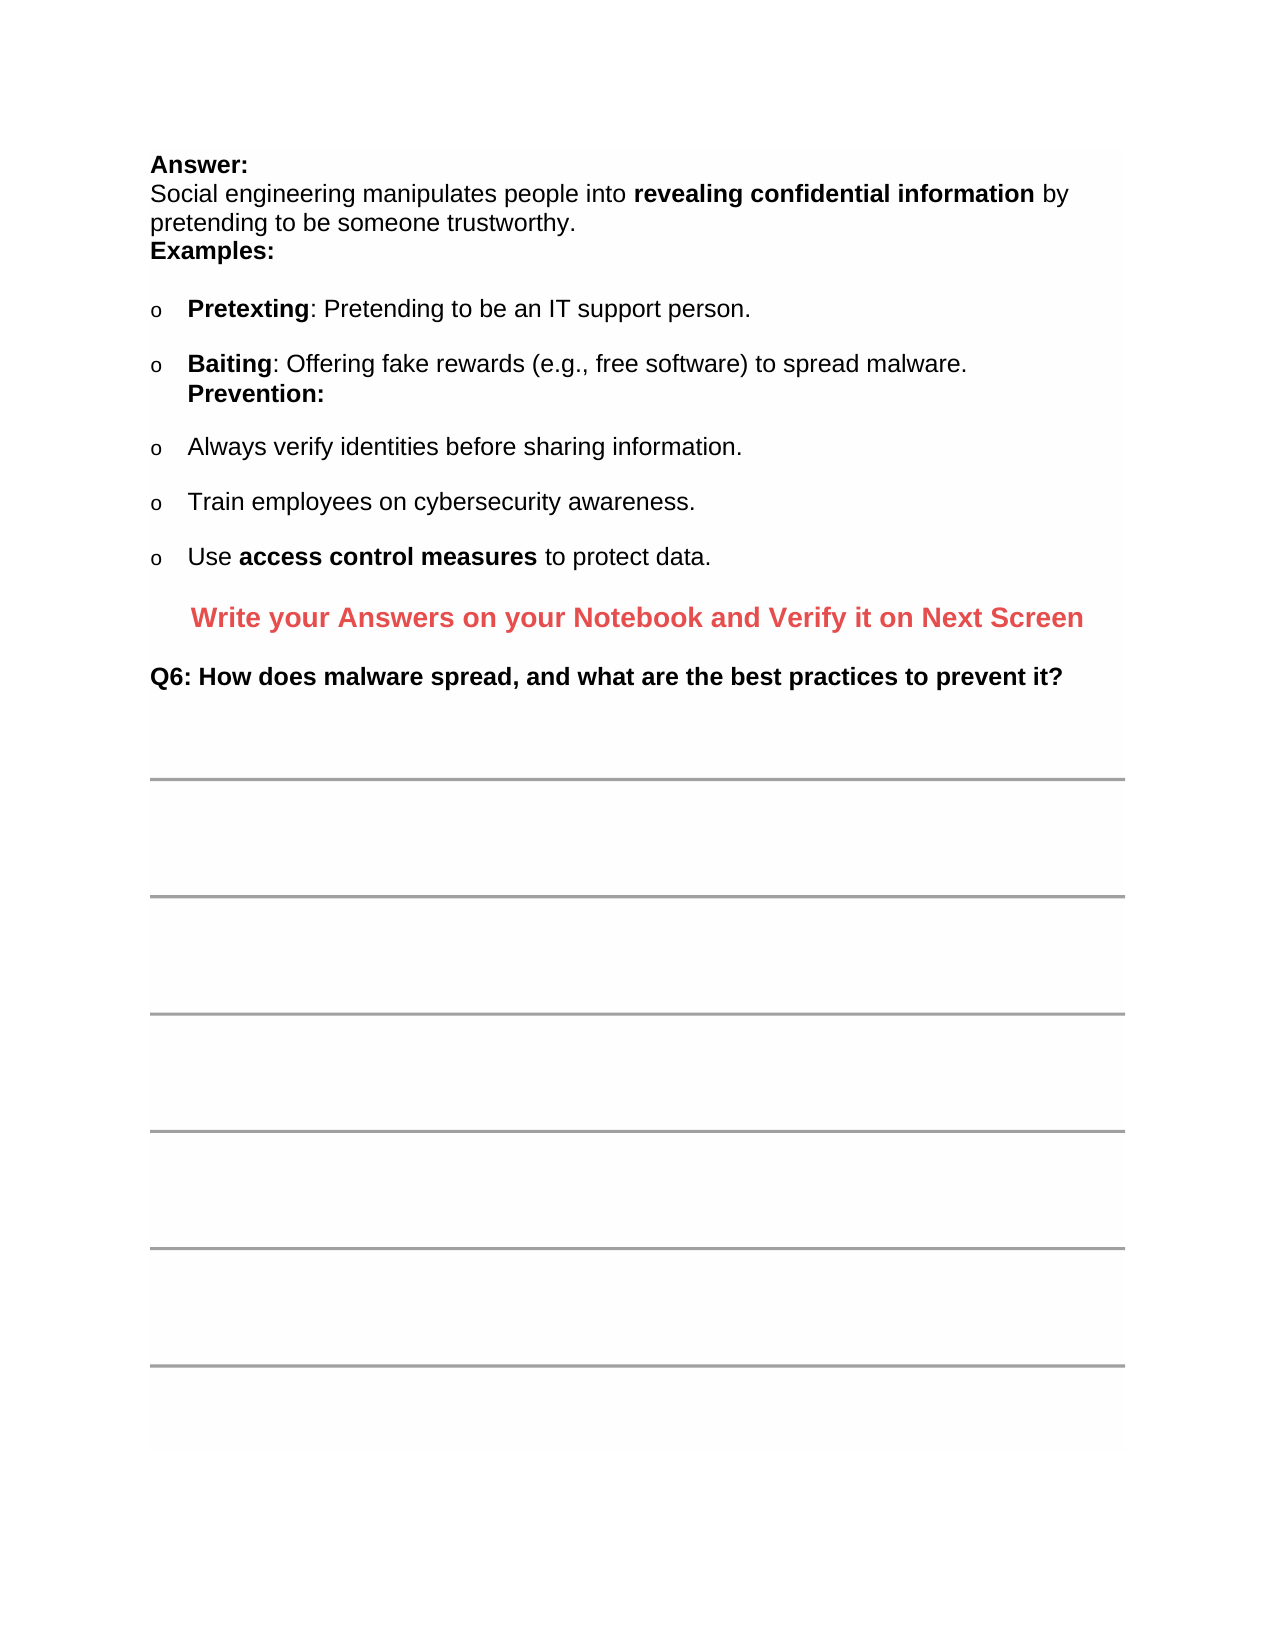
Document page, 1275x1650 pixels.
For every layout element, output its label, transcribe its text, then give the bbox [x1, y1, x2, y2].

list Always verify identities before sharing information. [150, 432, 1125, 462]
text Q6: How does malware spread, and what are the best practices to prevent it? [150, 662, 1125, 691]
subtitle Write your Answers on your Notebook and Verify it on Next Screen [150, 601, 1125, 633]
list Train employees on cybersecurity awareness. [150, 487, 1125, 517]
list Baiting: Offering fake rewards (e.g., free software) to spread malware. Prevention: [150, 349, 1125, 407]
text Answer: Social engineering manipulates people into revealing confidential information by pretending to be someone trustworthy. Examples: [150, 150, 1125, 265]
list Pretexting: Pretending to be an IT support person. [150, 294, 1125, 324]
list Use access control measures to protect data. [150, 542, 1125, 571]
